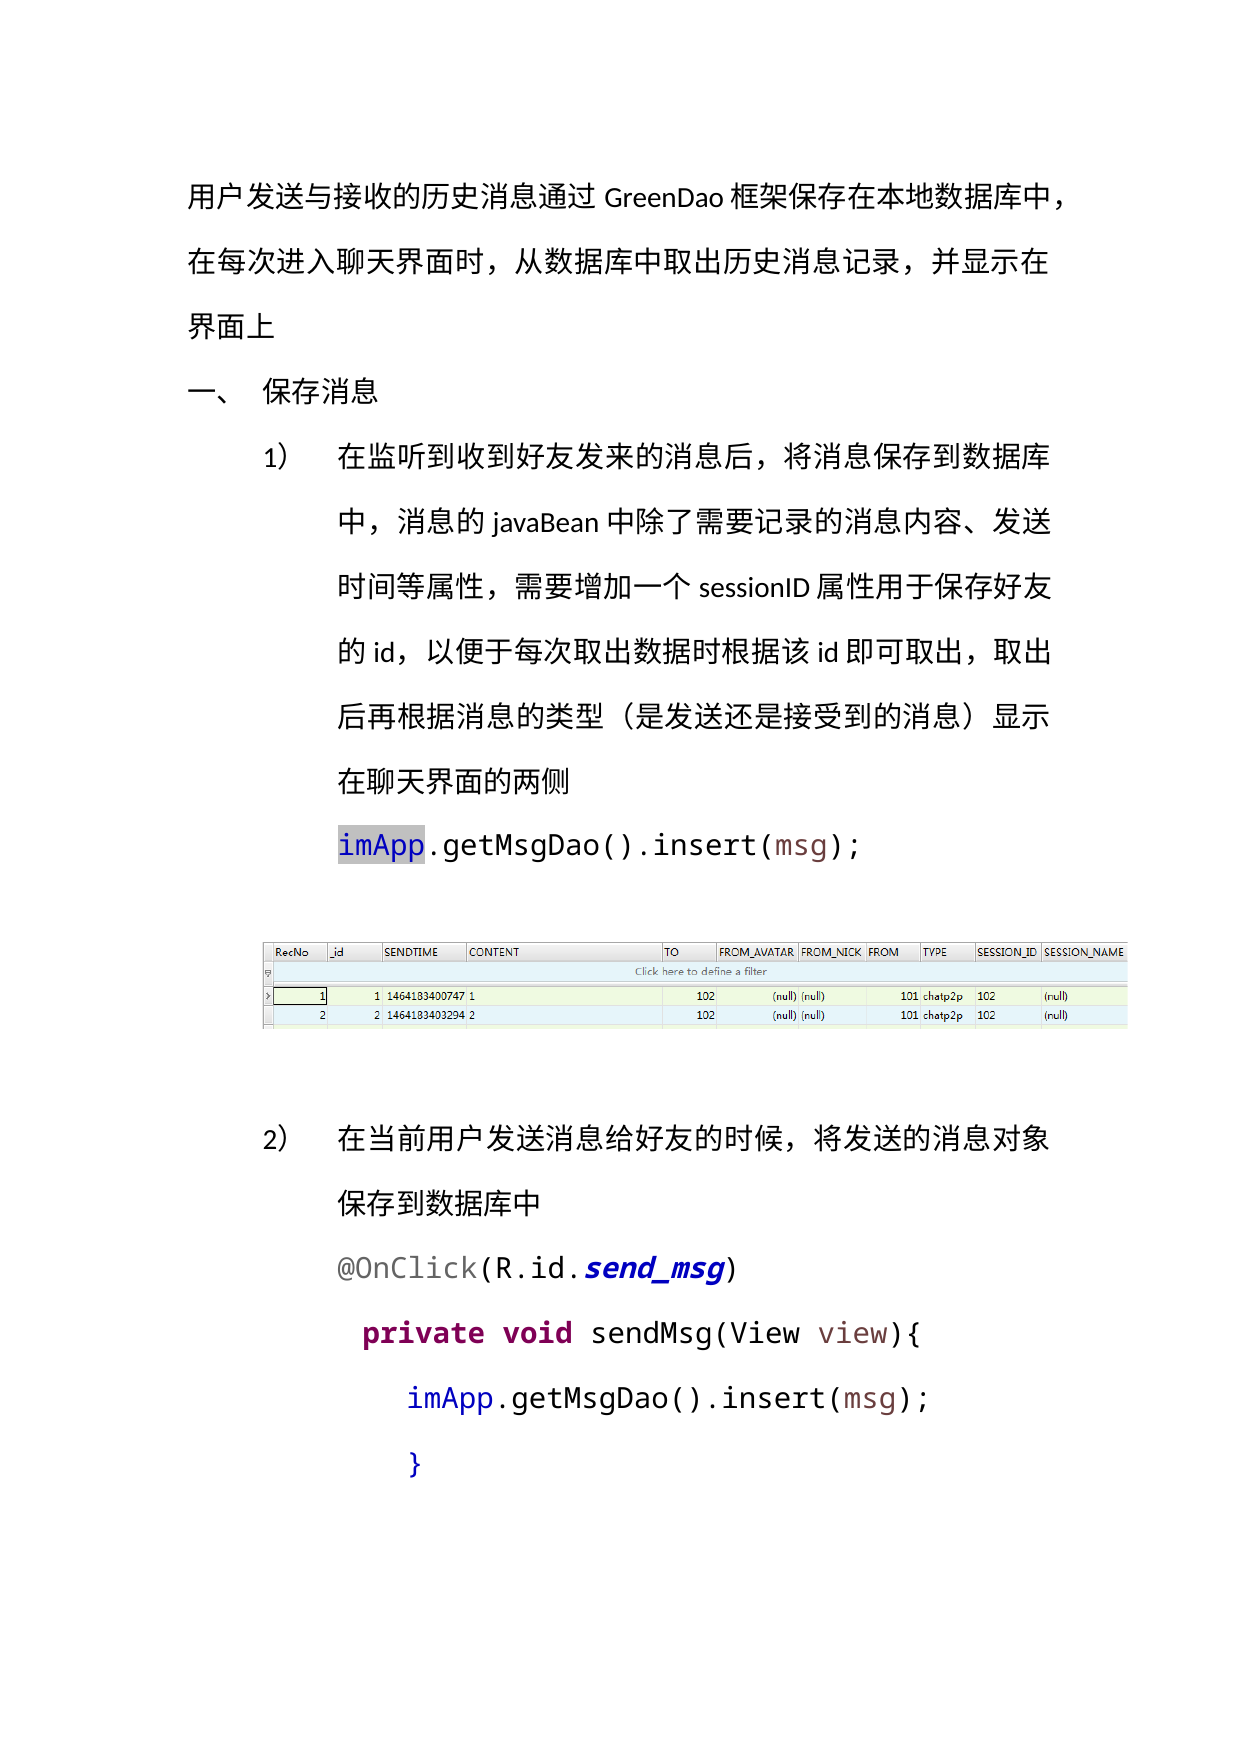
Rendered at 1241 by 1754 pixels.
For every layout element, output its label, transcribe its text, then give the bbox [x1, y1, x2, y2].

list 在监听到收到好友发来的消息后，将消息保存到数据库中，消息的javaBean中除了需要记录的消息内容、发送时间等属性，需要增加一个sessionID属性用于保存好友的id，以便于每次取出数据时根据该id即可取出，取出后再根据消息的类型（是发送还是接受到的消息）显示在聊天界面的两侧 [262, 422, 1053, 812]
text 用户发送与接收的历史消息通过GreenDao框架保存在本地数据库中，在每次进入聊天界面时，从数据库中取出历史消息记录，并显示在界面上 [187, 162, 1053, 357]
list 保存消息 [187, 357, 1053, 422]
list imApp.getMsgDao().insert(msg); [337, 812, 1053, 877]
list 在当前用户发送消息给好友的时候，将发送的消息对象保存到数据库中 [262, 1104, 1053, 1234]
text imApp.getMsgDao().insert(msg); [362, 1364, 1053, 1429]
list private void sendMsg(View view){ [337, 1299, 1053, 1364]
picture [262, 942, 1128, 1029]
list @OnClick(R.id.send_msg) [337, 1234, 1053, 1299]
text } [362, 1429, 1053, 1494]
